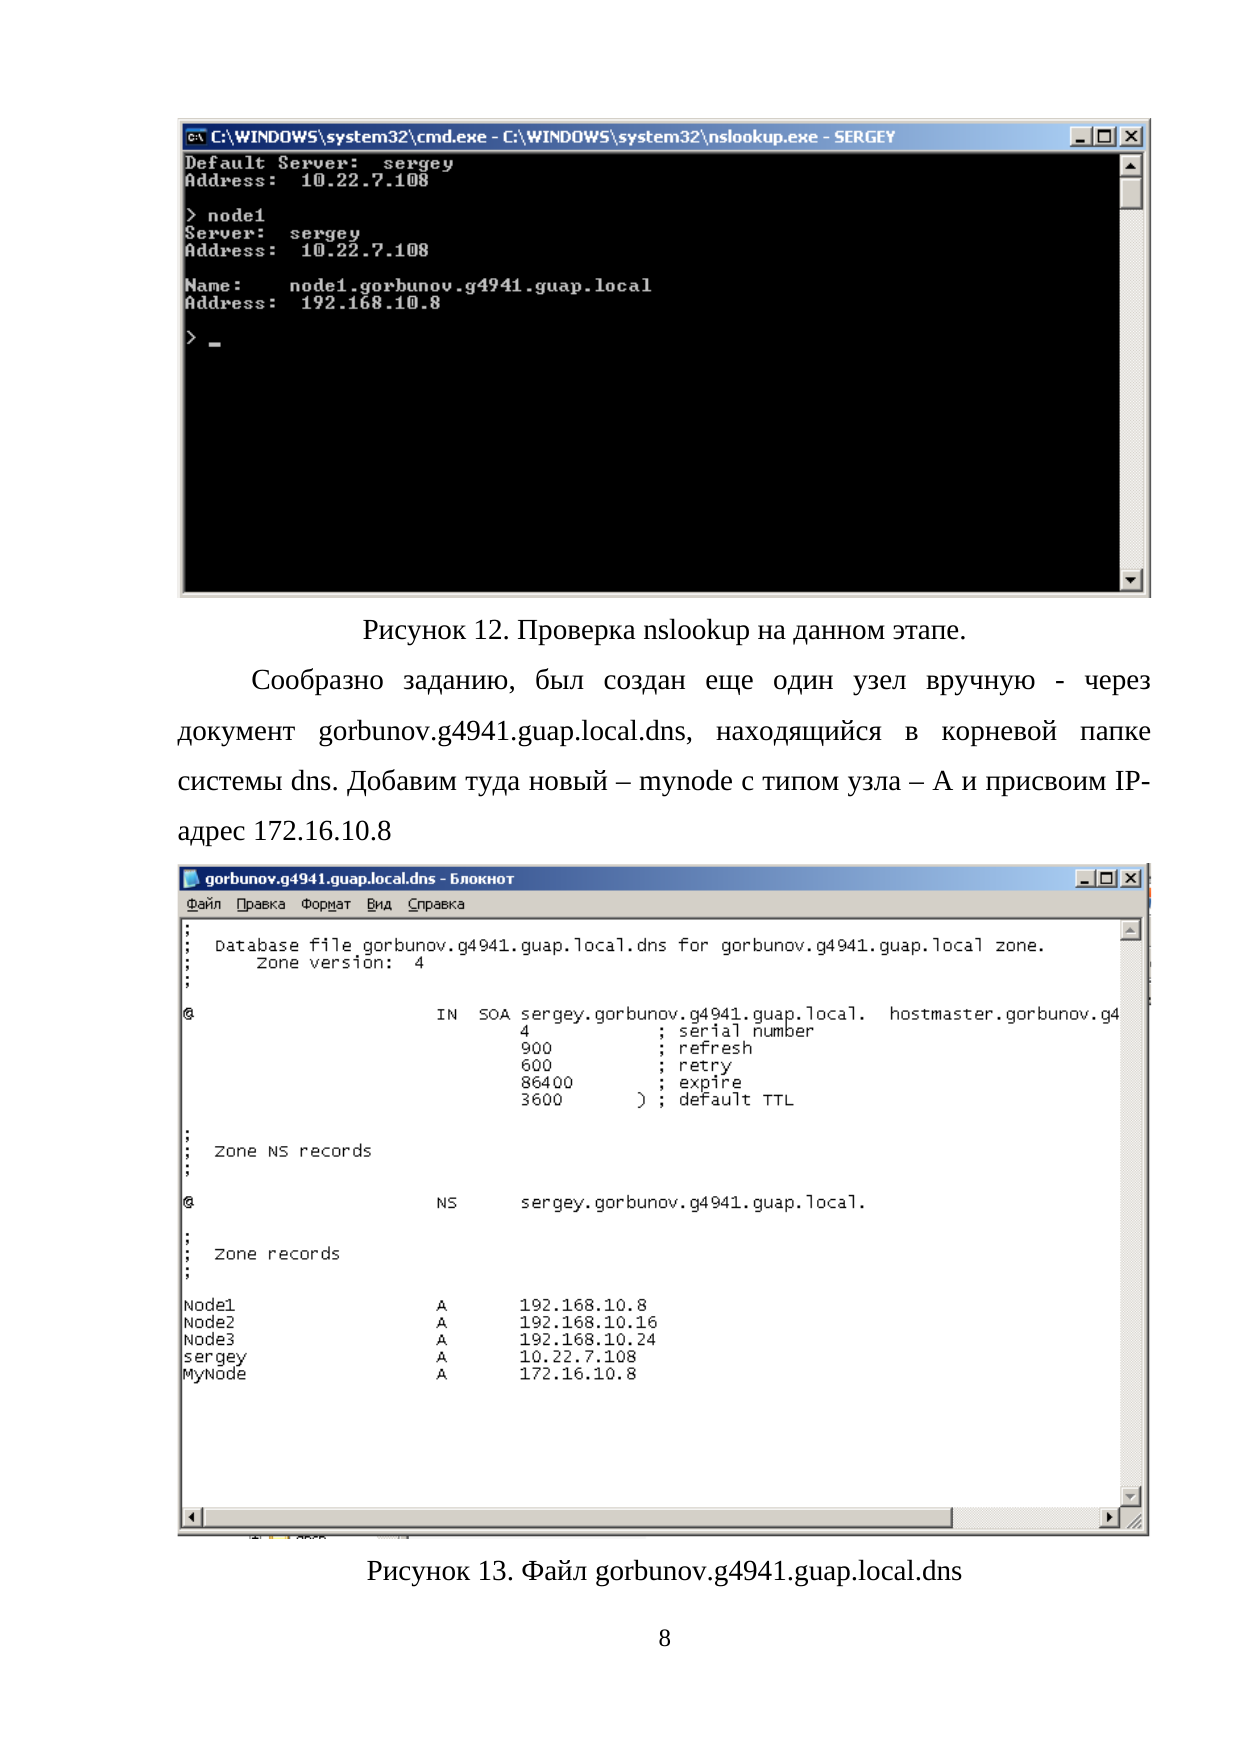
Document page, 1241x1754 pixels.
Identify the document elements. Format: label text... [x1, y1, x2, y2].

picture [177, 863, 1152, 1539]
picture [177, 118, 1152, 598]
text Сообразно заданию, был создан еще один узел вручную - через документ gorbunov.g4941.guap.local.dns, находящийся в корневой папке системы dns. Добавим туда новый – mynode с типом узла – A и присвоим IP-адрес 172.16.10.8 [177, 662, 1152, 847]
text Рисунок 12. Проверка nslookup на данном этапе. [177, 612, 1152, 646]
text Рисунок 13. Файл gorbunov.g4941.guap.local.dns [177, 1553, 1152, 1587]
